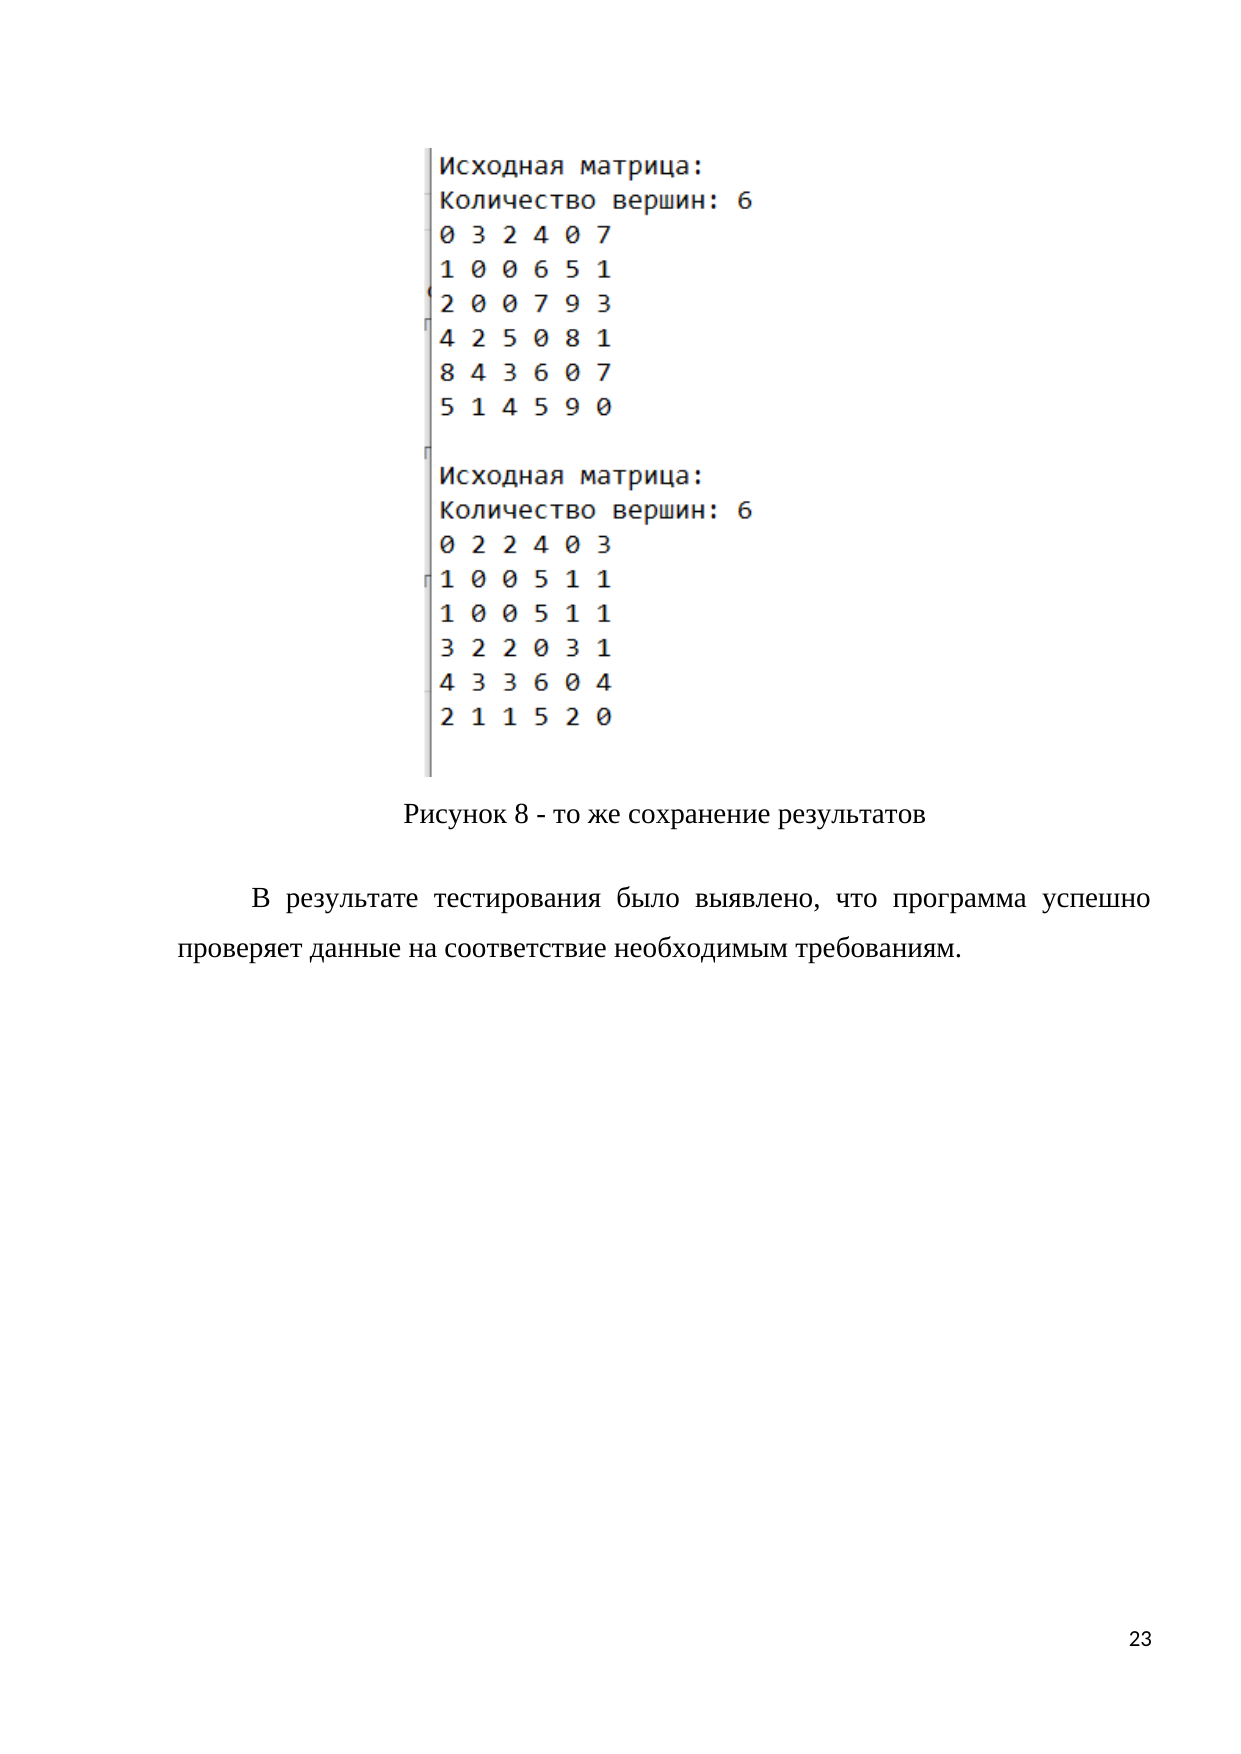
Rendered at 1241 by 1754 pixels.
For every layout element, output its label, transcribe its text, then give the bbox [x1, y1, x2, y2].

picture [424, 148, 905, 777]
text В результате тестирования было выявлено, что программа успешно проверяет данные на соответствие необходимым требованиям. [177, 880, 1152, 964]
text Рисунок 8 - то же сохранение результатов [177, 796, 1152, 829]
